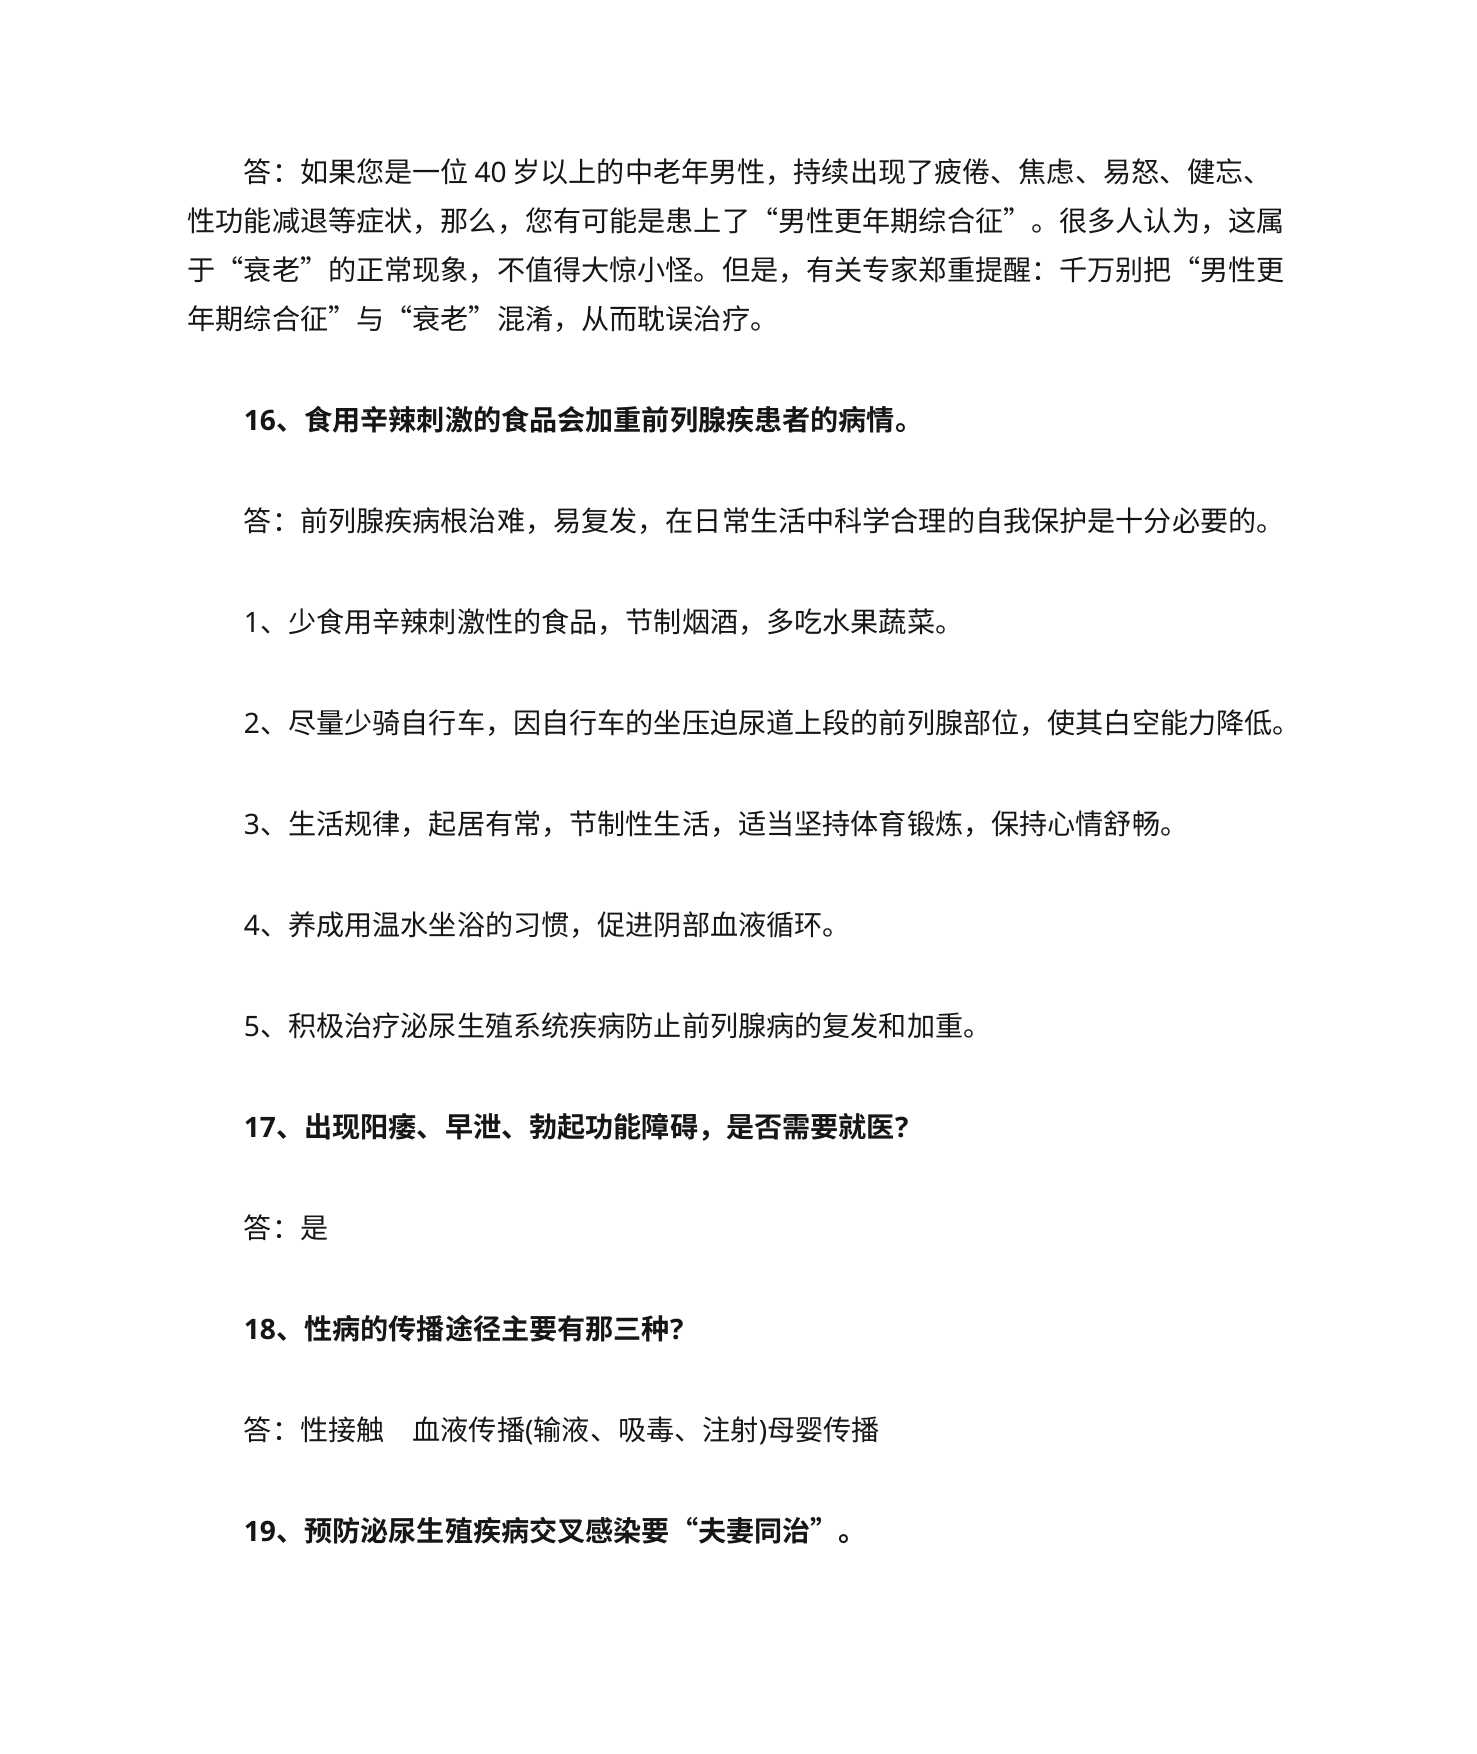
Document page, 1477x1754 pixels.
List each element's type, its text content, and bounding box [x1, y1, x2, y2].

text 答：是 [187, 1206, 1289, 1247]
text 答：性接触 血液传播(输液、吸毒、注射)母婴传播 [187, 1408, 1289, 1449]
text 1、少食用辛辣刺激性的食品，节制烟酒，多吃水果蔬菜。 [187, 599, 1289, 640]
text 答：前列腺疾病根治难，易复发，在日常生活中科学合理的自我保护是十分必要的。 [187, 499, 1289, 539]
text 5、积极治疗泌尿生殖系统疾病防止前列腺病的复发和加重。 [187, 1004, 1289, 1044]
text 16、食用辛辣刺激的食品会加重前列腺疾患者的病情。 [187, 398, 1289, 438]
text 答：如果您是一位40岁以上的中老年男性，持续出现了疲倦、焦虑、易怒、健忘、性功能减退等症状，那么，您有可能是患上了“男性更年期综合征”。很多人认为，这属于“衰老”的正常现象，不值得大惊小怪。但是，有关专家郑重提醒：千万别把“男性更年期综合征”与“衰老”混淆，从而耽误治疗。 [187, 150, 1289, 337]
text 2、尽量少骑自行车，因自行车的坐压迫尿道上段的前列腺部位，使其白空能力降低。 [187, 701, 1289, 741]
text 4、养成用温水坐浴的习惯，促进阴部血液循环。 [187, 903, 1289, 943]
text 3、生活规律，起居有常，节制性生活，适当坚持体育锻炼，保持心情舒畅。 [187, 802, 1289, 842]
text 18、性病的传播途径主要有那三种? [187, 1307, 1289, 1348]
text 19、预防泌尿生殖疾病交叉感染要“夫妻同治”。 [187, 1509, 1289, 1550]
text 17、出现阳痿、早泄、勃起功能障碍，是否需要就医? [187, 1105, 1289, 1146]
